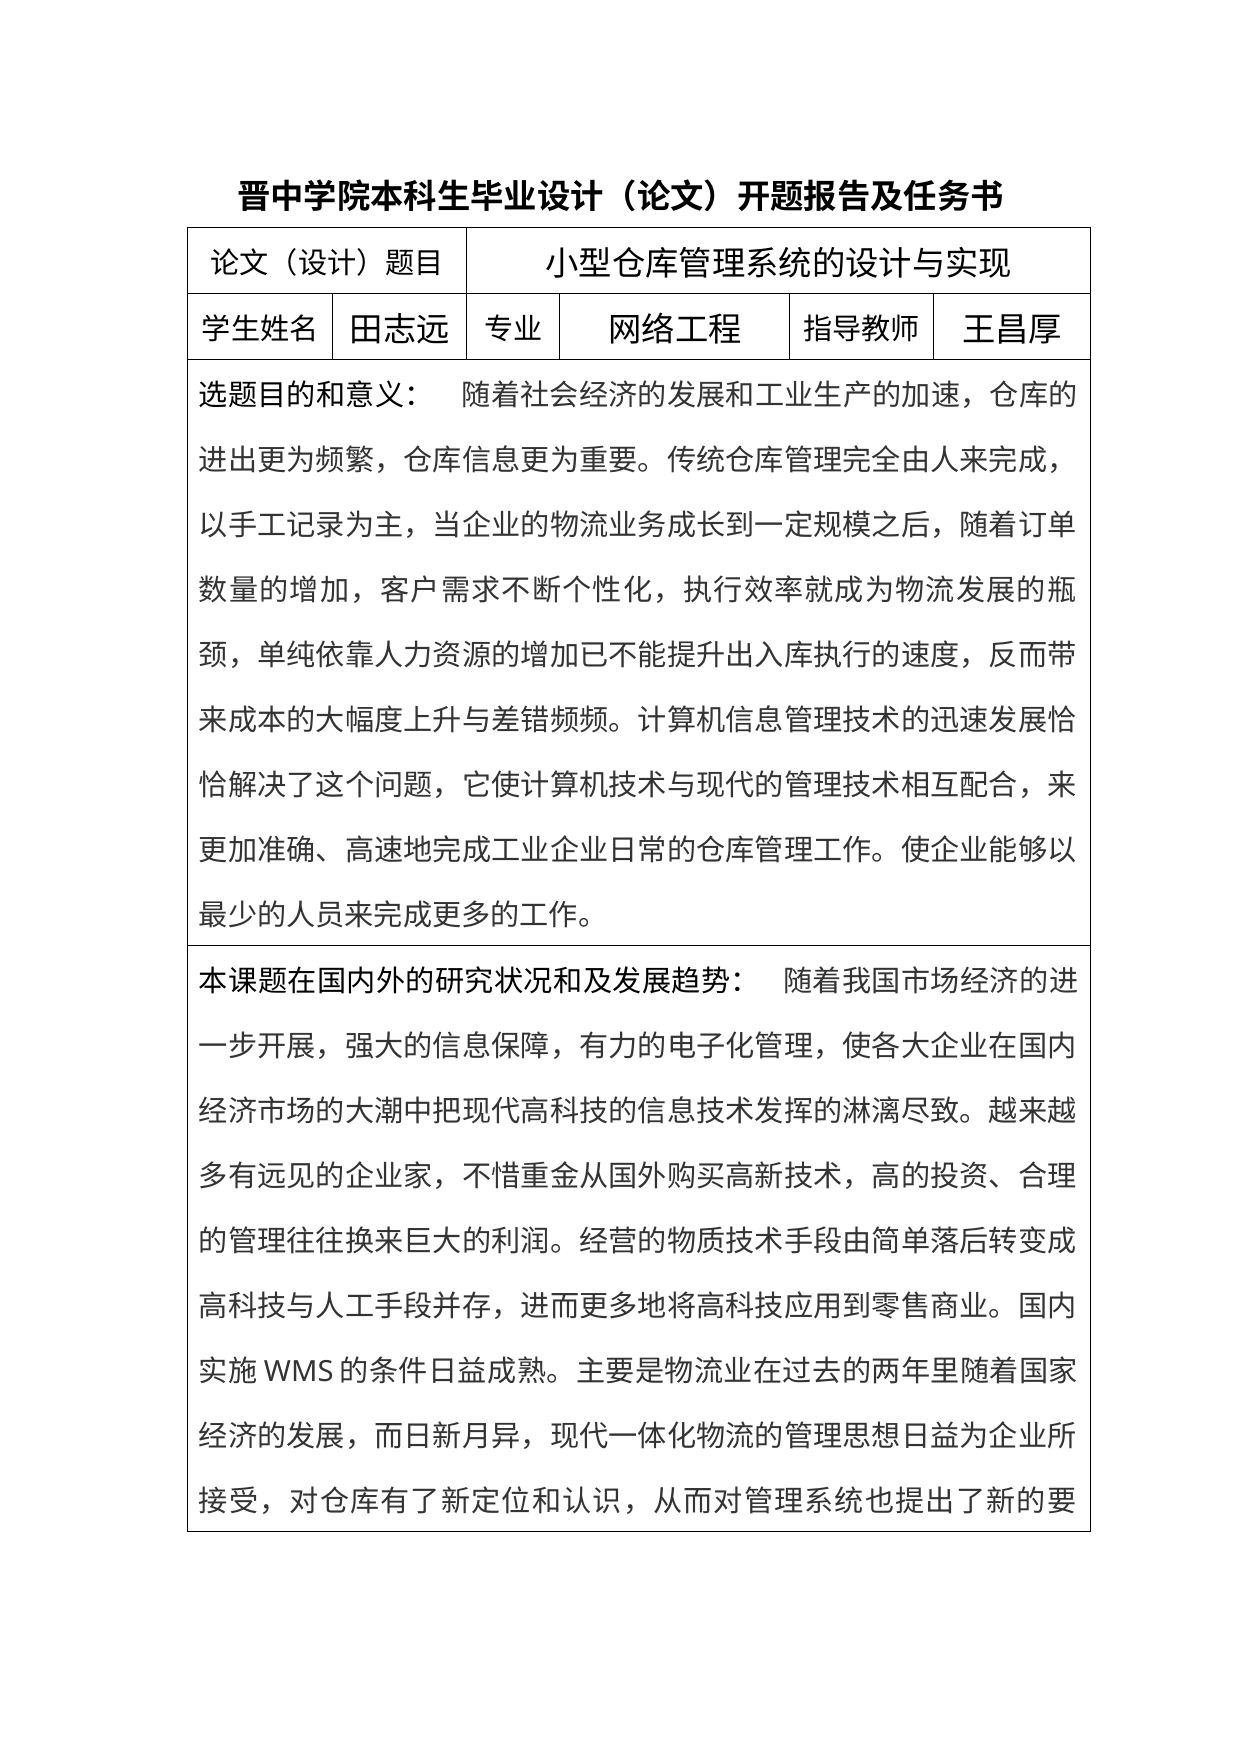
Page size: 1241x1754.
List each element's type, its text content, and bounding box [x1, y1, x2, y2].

table_cell 选题目的和意义： 随着社会经济的发展和工业生产的加速，仓库的进出更为频繁，仓库信息更为重要。传统仓库管理完全由人来完成，以手工记录为主，当企业的物流业务成长到一定规模之后，随着订单数量的增加，客户需求不断个性化，执行效率就成为物流发展的瓶颈，单纯依靠人力资源的增加已不能提升出入库执行的速度，反而带来成本的大幅度上升与差错频频。计算机信息管理技术的迅速发展恰恰解决了这个问题，它使计算机技术与现代的管理技术相互配合，来更加准确、高速地完成工业企业日常的仓库管理工作。使企业能够以最少的人员来完成更多的工作。 [188, 360, 1090, 945]
table_header 论文（设计）题目 [188, 228, 466, 293]
table_header 小型仓库管理系统的设计与实现 [467, 228, 1090, 293]
table_cell 王昌厚 [934, 294, 1090, 359]
table_cell 网络工程 [560, 294, 789, 359]
table_cell 专业 [467, 294, 559, 359]
text 晋中学院本科生毕业设计（论文）开题报告及任务书 [187, 162, 1053, 227]
table_cell 指导教师 [790, 294, 933, 359]
table_cell 田志远 [333, 294, 466, 359]
table_cell 学生姓名 [188, 294, 332, 359]
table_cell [188, 946, 1090, 1531]
